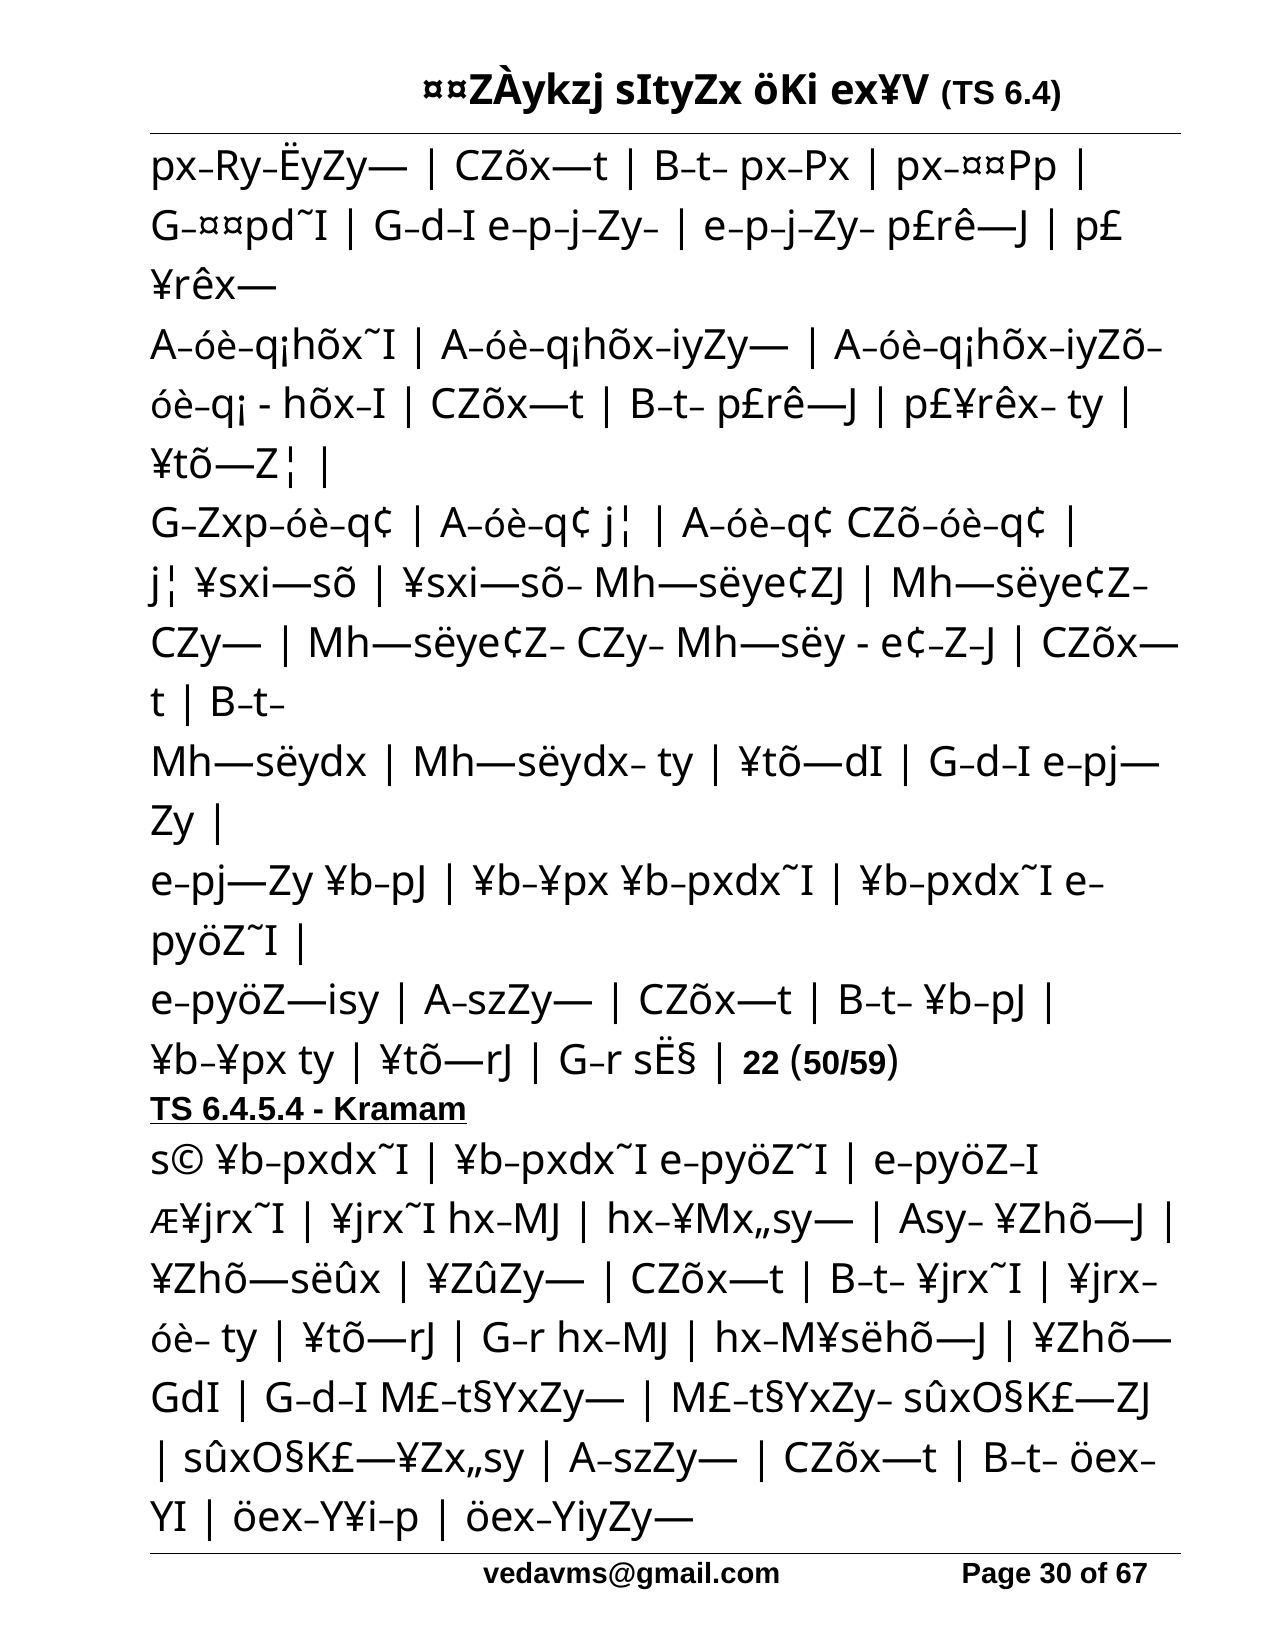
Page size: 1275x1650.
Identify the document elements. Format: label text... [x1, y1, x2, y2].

text TS 6.4.5.4 - Kramam [150, 1089, 1150, 1128]
text G–Zxp–óè–q¢ | A–óè–q¢ j¦ | A–óè–q¢ CZõ–óè–q¢ | [150, 493, 1181, 550]
text G–¤¤pd˜I | G–d–I e–p–j–Zy– | e–p–j–Zy– p£rê—J | p£¥rêx— [150, 195, 1181, 312]
text px–Ry–ËyZy— | CZõx—t | B–t– px–Px | px–¤¤Pp | [150, 136, 1181, 193]
text Mh—sëydx | Mh—sëydx– ty | ¥tõ—dI | G–d–I e–pj—Zy | [150, 732, 1181, 848]
text A–óè–q¡hõx˜I | A–óè–q¡hõx–iyZy— | A–óè–q¡hõx–iyZõ–óè–q¡ - hõx–I | CZõx—t | B–t– p£rê—J | p£¥rêx– ty | ¥tõ—Z¦ | [150, 314, 1181, 491]
text ¥b–¥px ty | ¥tõ—rJ | G–r sË§ | 22 (50/59) [150, 1029, 1181, 1086]
text s© ¥b–pxdx˜I | ¥b–pxdx˜I e–pyöZ˜I | e–pyöZ–I Æ¥jrx˜I | ¥jrx˜I hx–MJ | hx–¥Mx„sy— | Asy– ¥Zhõ—J | ¥Zhõ—sëûx | ¥ZûZy— | CZõx—t | B–t– ¥jrx˜I | ¥jrx–óè– ty | ¥tõ—rJ | G–r hx–MJ | hx–M¥sëhõ—J | ¥Zhõ— GdI | G–d–I M£–t§YxZy— | M£–t§YxZy– sûxO§K£—ZJ | sûxO§K£—¥Zx„sy | A–szZy— | CZõx—t | B–t– öex–YI | öex–Y¥i–p | öex–YiyZy— [150, 1129, 1181, 1544]
text e–pyöZ—isy | A–szZy— | CZõx—t | B–t– ¥b–pJ | [150, 970, 1181, 1027]
text e–pj—Zy ¥b–pJ | ¥b–¥px ¥b–pxdx˜I | ¥b–pxdx˜I e–pyöZ˜I | [150, 851, 1181, 967]
text j¦ ¥sxi—sõ | ¥sxi—sõ– Mh—sëye¢ZJ | Mh—sëye¢Z– CZy— | Mh—sëye¢Z– CZy– Mh—sëy - e¢–Z–J | CZõx—t | B–t– [150, 553, 1181, 729]
